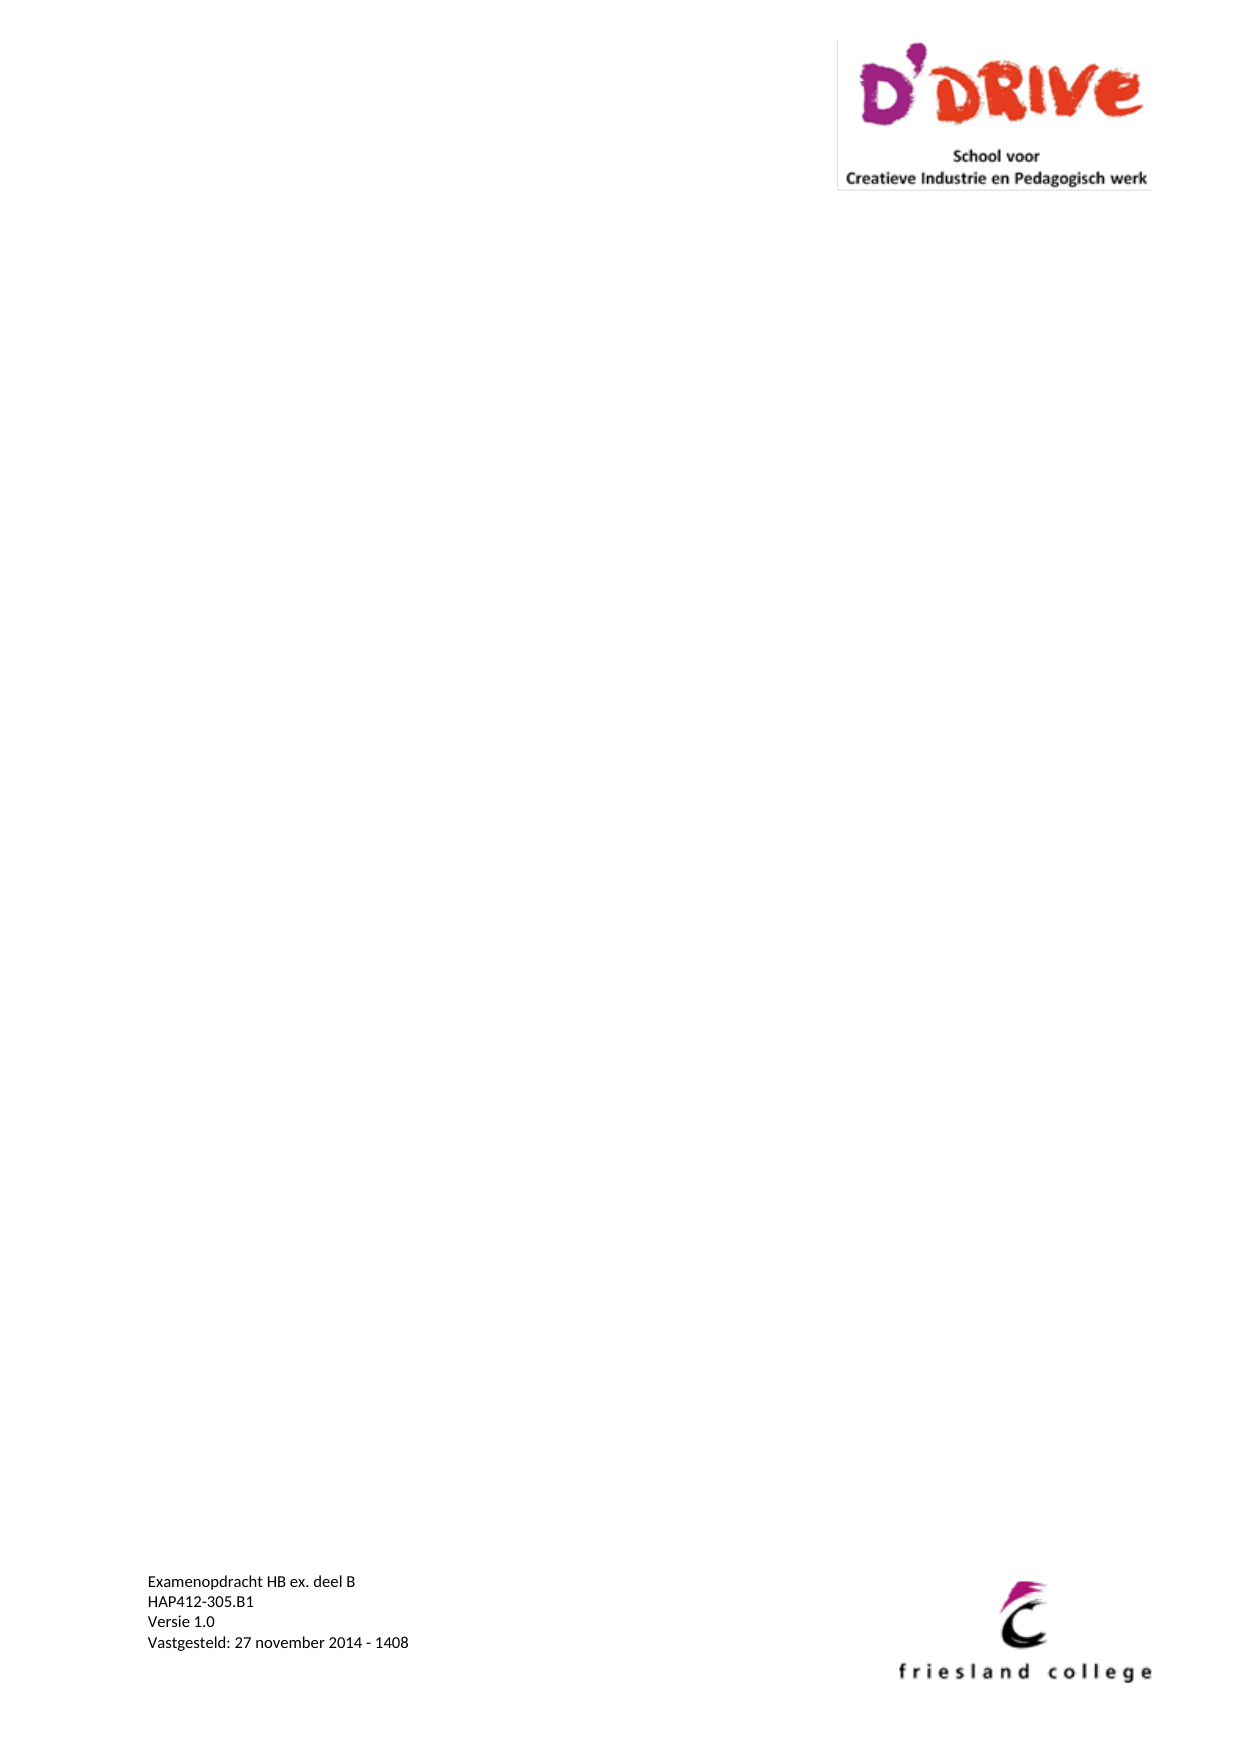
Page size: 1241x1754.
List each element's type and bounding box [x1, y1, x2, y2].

picture [836, 40, 1153, 192]
picture [899, 1580, 1153, 1686]
